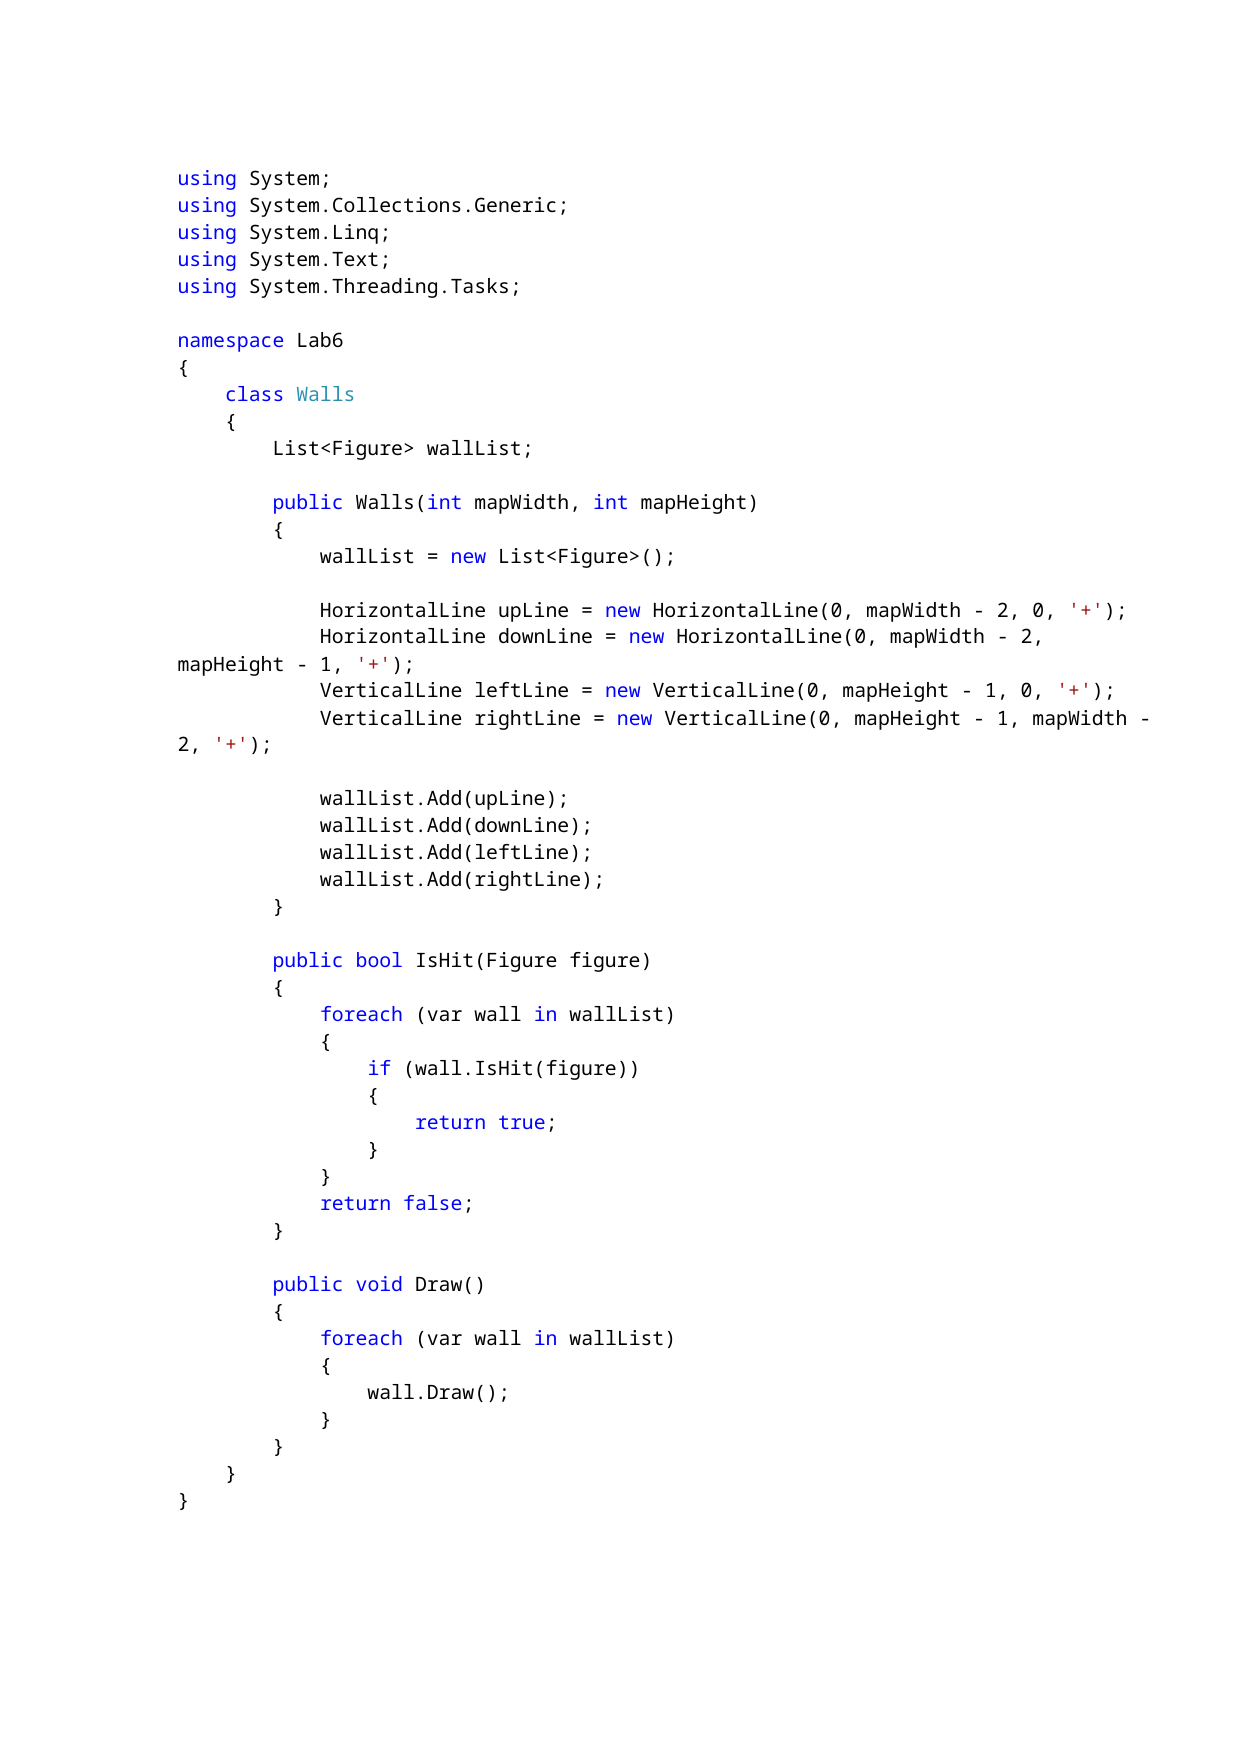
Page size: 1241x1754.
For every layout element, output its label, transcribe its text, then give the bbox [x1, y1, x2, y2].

text public bool IsHit(Figure figure) [177, 947, 1152, 973]
text wallList.Add(leftLine); [177, 839, 1152, 866]
text namespace Lab6 [177, 326, 1152, 353]
text wall.Draw(); [177, 1378, 1152, 1405]
text wallList = new List<Figure>(); [177, 542, 1152, 569]
text { [177, 1297, 1152, 1324]
text using System.Collections.Generic; [177, 191, 1152, 218]
text } [177, 1459, 1152, 1486]
text { [177, 515, 1152, 542]
text { [177, 1081, 1152, 1108]
text } [177, 1135, 1152, 1162]
text List<Figure> wallList; [177, 434, 1152, 461]
text wallList.Add(rightLine); [177, 866, 1152, 893]
text return true; [177, 1108, 1152, 1135]
text VerticalLine rightLine = new VerticalLine(0, mapHeight - 1, mapWidth - 2, '+'); [177, 704, 1152, 758]
text VerticalLine leftLine = new VerticalLine(0, mapHeight - 1, 0, '+'); [177, 677, 1152, 704]
text using System.Text; [177, 245, 1152, 272]
text { [177, 1351, 1152, 1378]
text wallList.Add(upLine); [177, 785, 1152, 812]
text foreach (var wall in wallList) [177, 1001, 1152, 1027]
text using System.Linq; [177, 218, 1152, 245]
text } [177, 1216, 1152, 1243]
text using System.Threading.Tasks; [177, 272, 1152, 299]
text { [177, 1027, 1152, 1054]
text } [177, 1405, 1152, 1432]
text } [177, 1162, 1152, 1189]
text if (wall.IsHit(figure)) [177, 1054, 1152, 1081]
text { [177, 973, 1152, 1001]
text } [177, 1432, 1152, 1459]
text return false; [177, 1189, 1152, 1216]
text class Walls [177, 380, 1152, 407]
text } [177, 1486, 1152, 1513]
text public void Draw() [177, 1270, 1152, 1297]
text } [177, 893, 1152, 919]
text public Walls(int mapWidth, int mapHeight) [177, 488, 1152, 515]
text using System; [177, 164, 1152, 191]
text HorizontalLine upLine = new HorizontalLine(0, mapWidth - 2, 0, '+'); [177, 596, 1152, 623]
text HorizontalLine downLine = new HorizontalLine(0, mapWidth - 2, mapHeight - 1, '+'); [177, 623, 1152, 677]
text { [177, 353, 1152, 380]
text foreach (var wall in wallList) [177, 1324, 1152, 1351]
text { [177, 407, 1152, 434]
text wallList.Add(downLine); [177, 812, 1152, 839]
